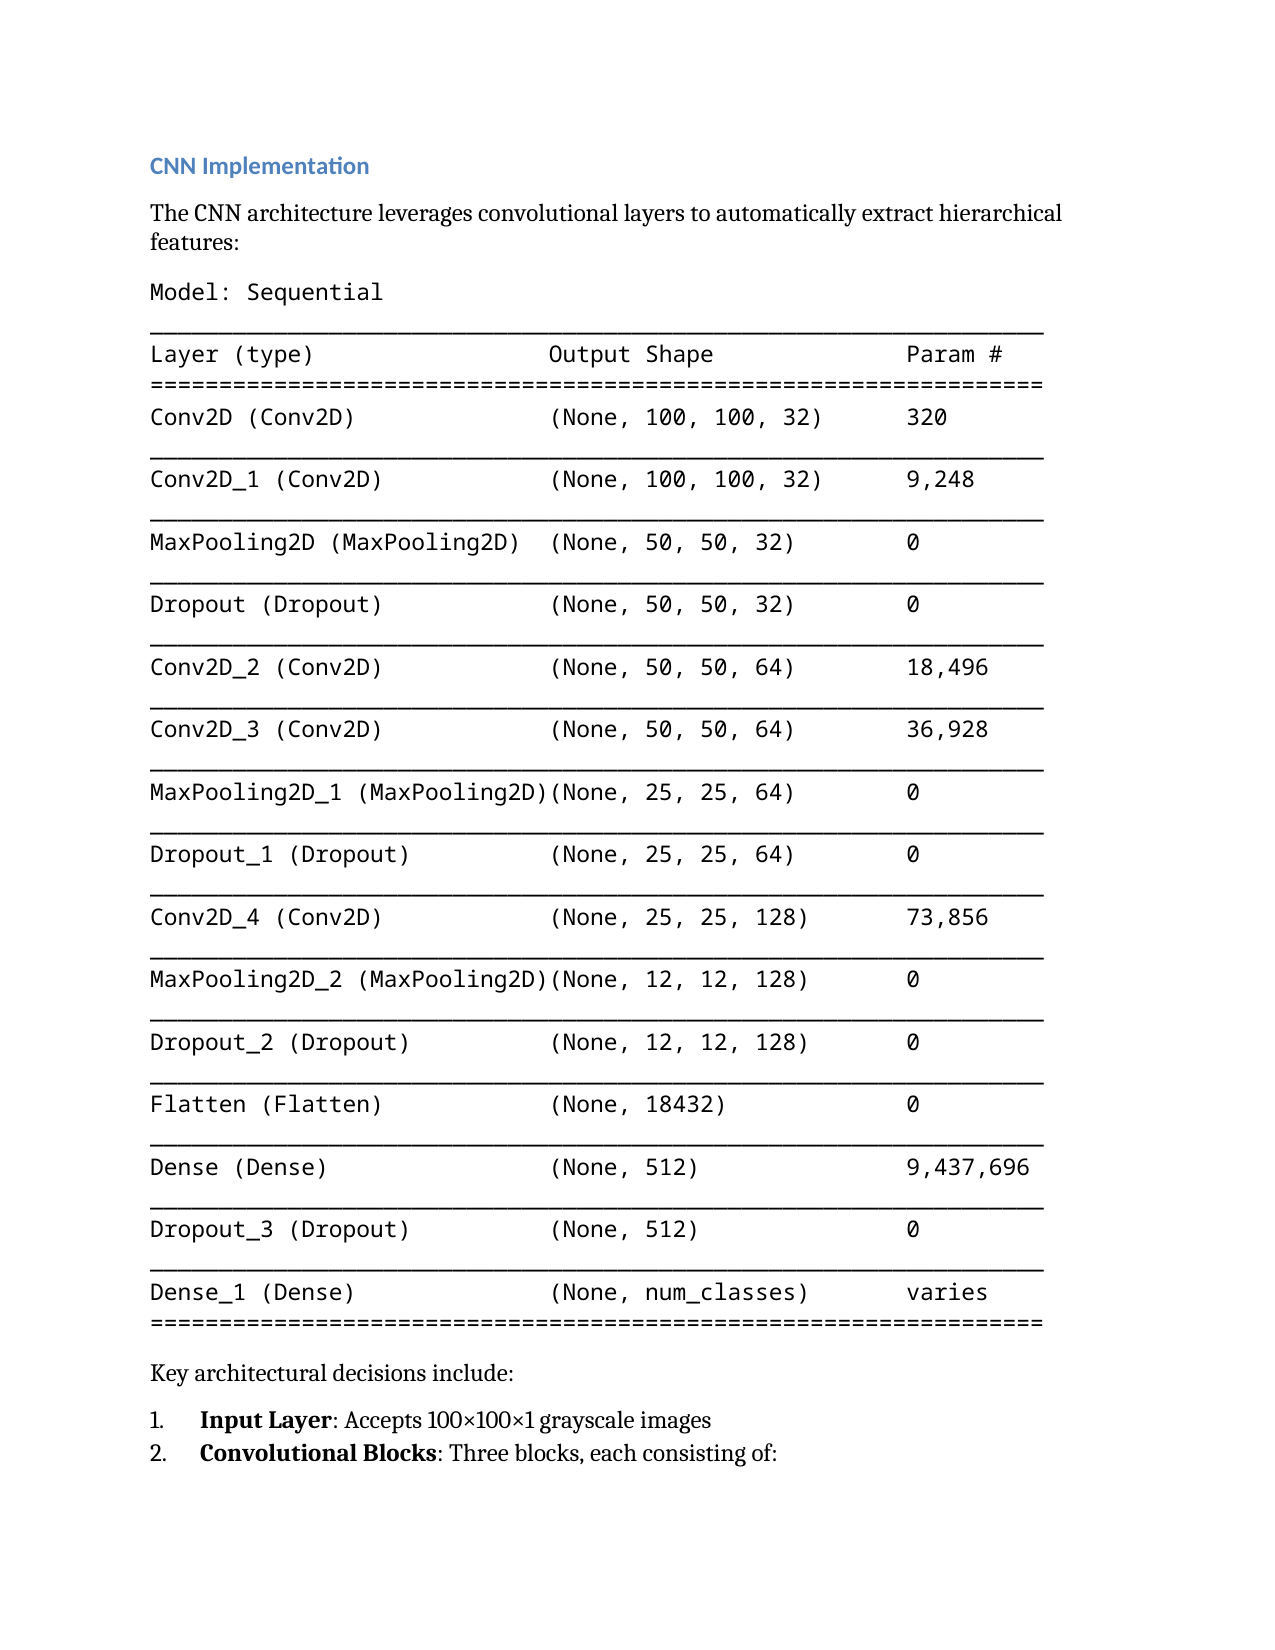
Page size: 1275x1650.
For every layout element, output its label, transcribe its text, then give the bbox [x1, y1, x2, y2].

text The CNN architecture leverages convolutional layers to automatically extract hierarchical features: [150, 199, 1125, 257]
text Model: Sequential _________________________________________________________________ Layer (type) Output Shape Param # ================================================================= Conv2D (Conv2D) (None, 100, 100, 32) 320 _________________________________________________________________ Conv2D_1 (Conv2D) (None, 100, 100, 32) 9,248 _________________________________________________________________ MaxPooling2D (MaxPooling2D) (None, 50, 50, 32) 0 _________________________________________________________________ Dropout (Dropout) (None, 50, 50, 32) 0 _________________________________________________________________ Conv2D_2 (Conv2D) (None, 50, 50, 64) 18,496 _________________________________________________________________ Conv2D_3 (Conv2D) (None, 50, 50, 64) 36,928 _________________________________________________________________ MaxPooling2D_1 (MaxPooling2D)(None, 25, 25, 64) 0 _________________________________________________________________ Dropout_1 (Dropout) (None, 25, 25, 64) 0 _________________________________________________________________ Conv2D_4 (Conv2D) (None, 25, 25, 128) 73,856 _________________________________________________________________ MaxPooling2D_2 (MaxPooling2D)(None, 12, 12, 128) 0 _________________________________________________________________ Dropout_2 (Dropout) (None, 12, 12, 128) 0 _________________________________________________________________ Flatten (Flatten) (None, 18432) 0 _________________________________________________________________ Dense (Dense) (None, 512) 9,437,696 _________________________________________________________________ Dropout_3 (Dropout) (None, 512) 0 _________________________________________________________________ Dense_1 (Dense) (None, num_classes) varies ================================================================= [150, 276, 1125, 1338]
list Input Layer: Accepts 100×100×1 grayscale images [150, 1406, 1125, 1435]
subtitle CNN Implementation [150, 150, 1125, 181]
text Key architectural decisions include: [150, 1359, 1125, 1388]
list Convolutional Blocks: Three blocks, each consisting of: [150, 1439, 1125, 1468]
